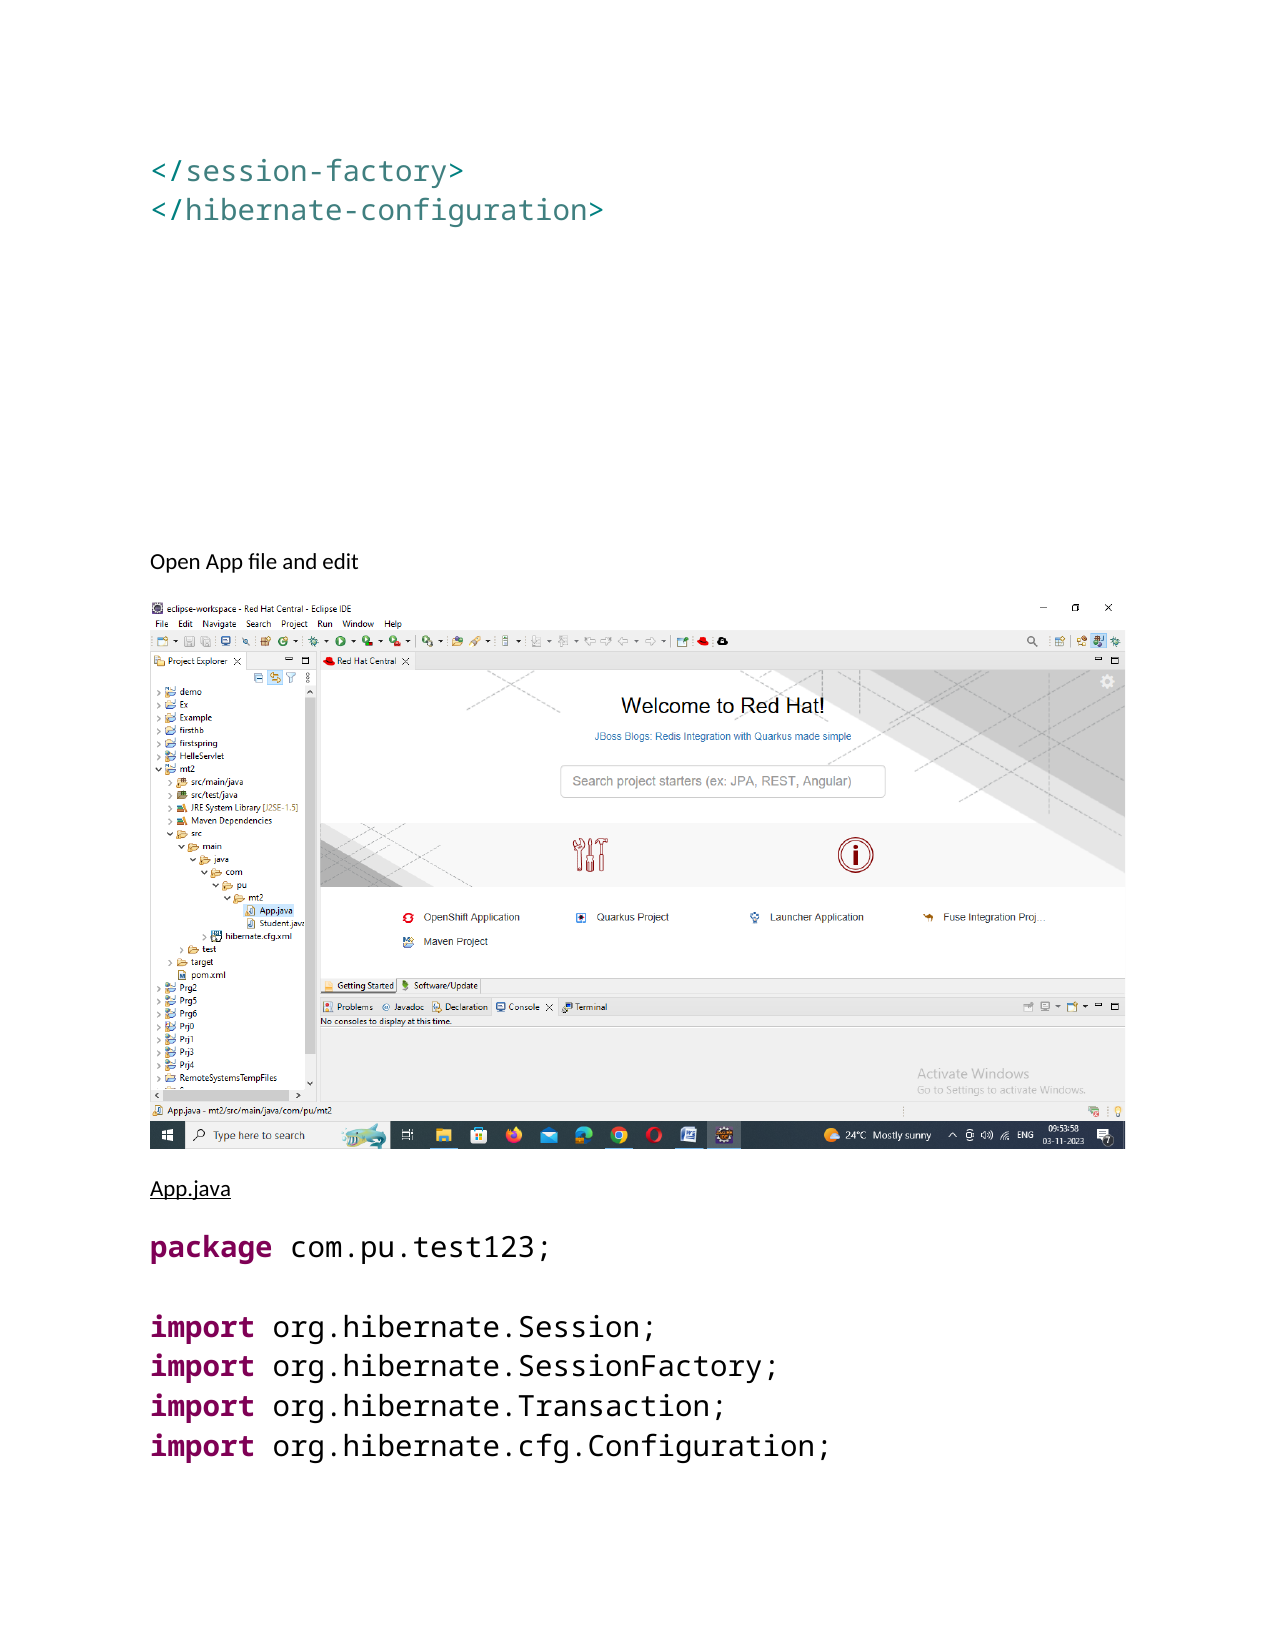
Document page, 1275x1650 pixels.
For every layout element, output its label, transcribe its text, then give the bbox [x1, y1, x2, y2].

text import org.hibernate.SessionFactory; [150, 1346, 1125, 1385]
text </session-factory> [150, 150, 1125, 190]
text import org.hibernate.cfg.Configuration; [150, 1425, 1125, 1465]
picture [150, 600, 1125, 1149]
text </hibernate-configuration> [150, 190, 1125, 229]
text package com.pu.test123; [150, 1227, 1125, 1266]
text App.java [150, 1174, 1125, 1202]
text Open App file and edit [150, 547, 1125, 576]
text import org.hibernate.Transaction; [150, 1385, 1125, 1425]
text import org.hibernate.Session; [150, 1306, 1125, 1346]
